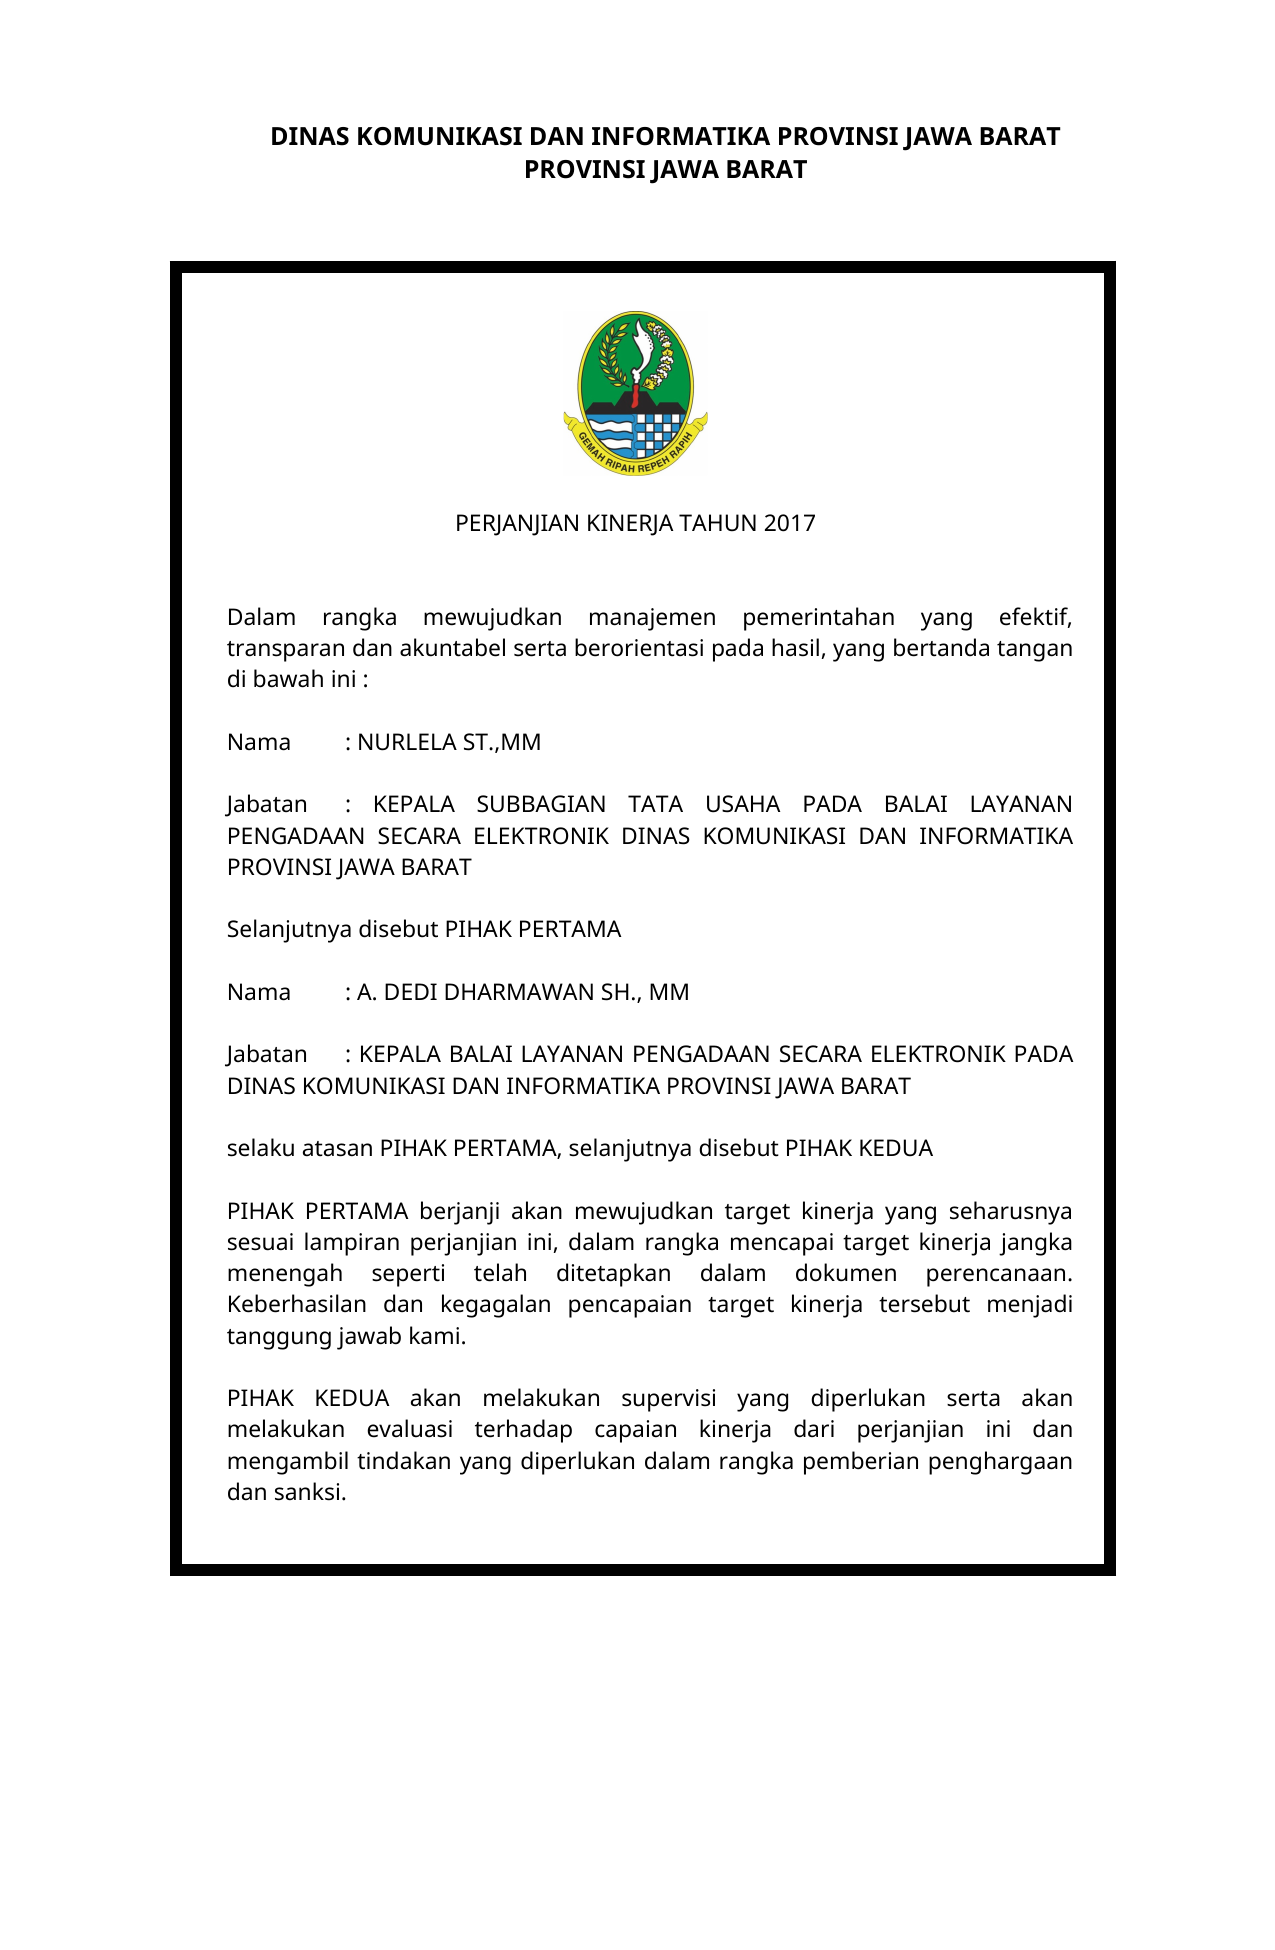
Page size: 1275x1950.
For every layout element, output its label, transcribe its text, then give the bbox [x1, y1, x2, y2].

text DINAS KOMUNIKASI DAN INFORMATIKA PROVINSI JAWA BARAT [118, 118, 1213, 152]
text PROVINSI JAWA BARAT [118, 152, 1213, 186]
picture [563, 311, 708, 476]
